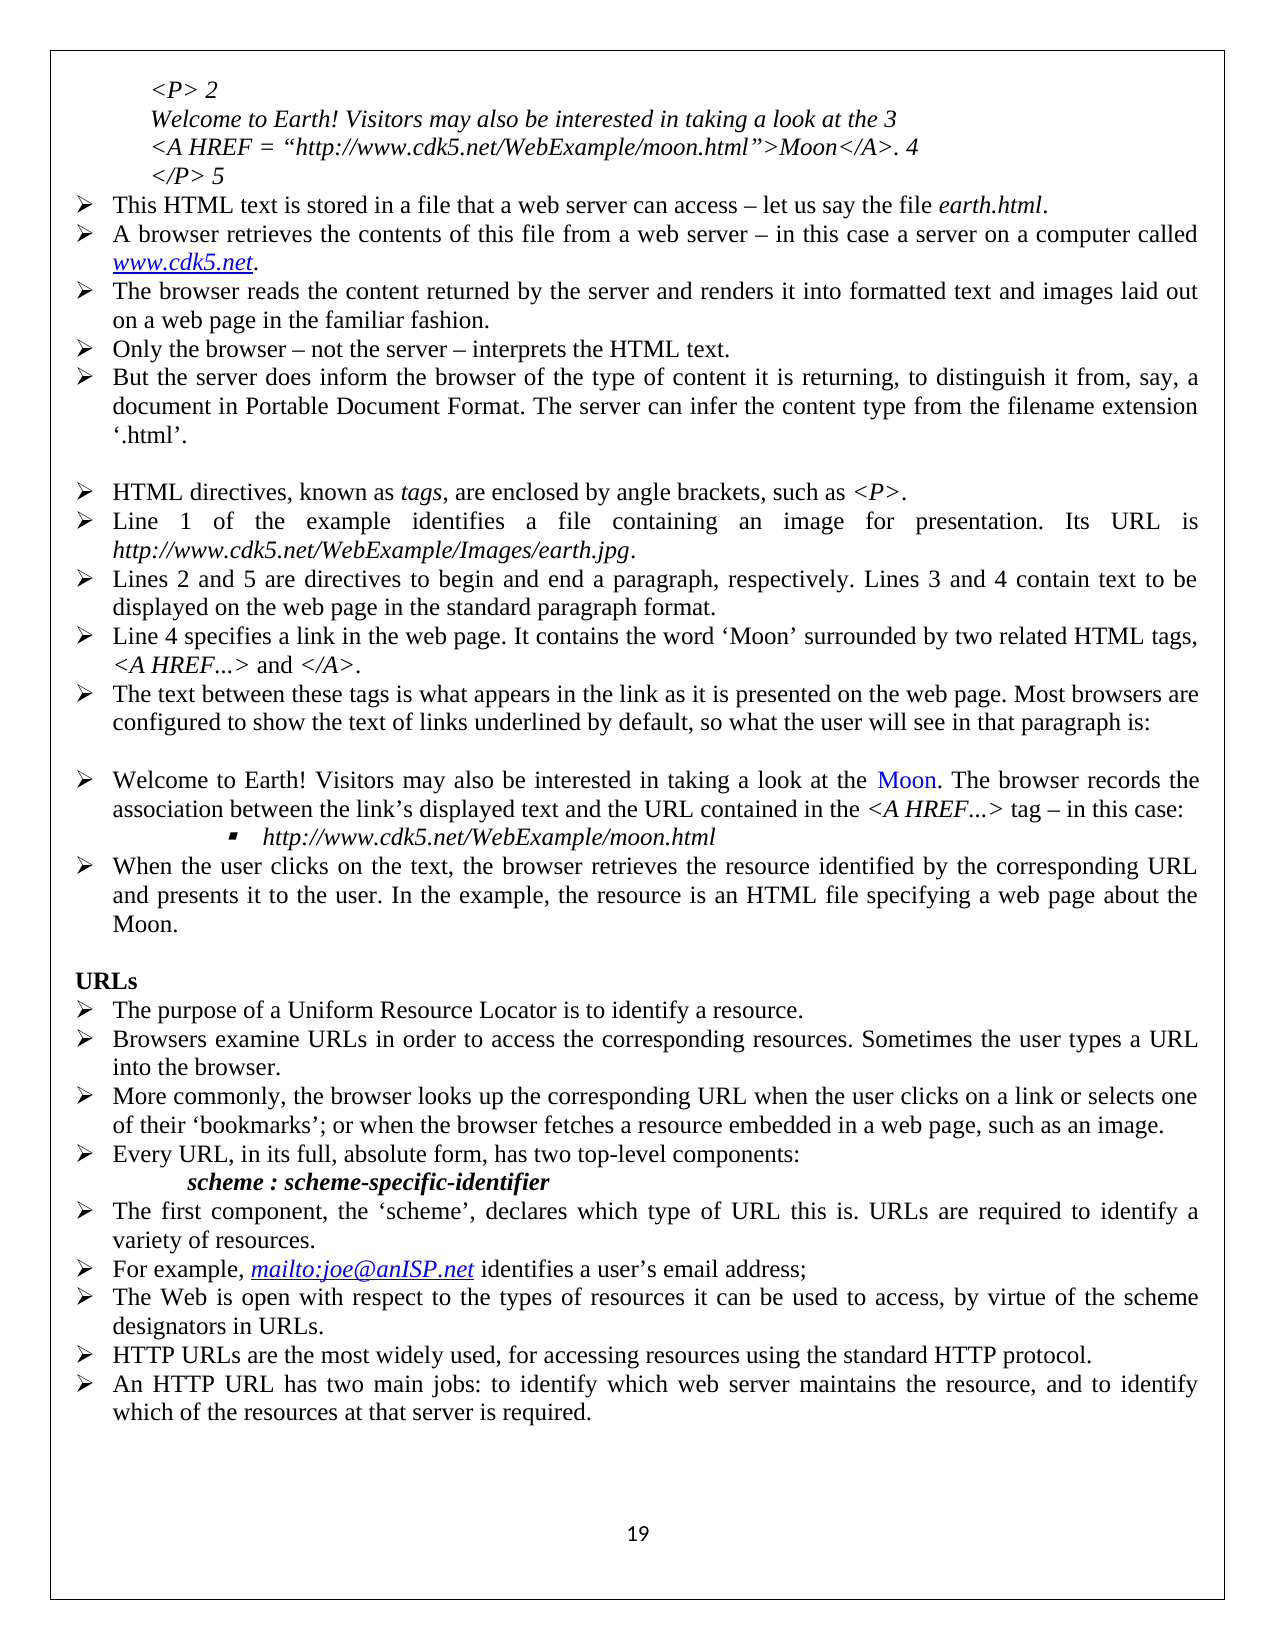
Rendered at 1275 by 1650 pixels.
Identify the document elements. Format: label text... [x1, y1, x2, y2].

list Line 4 specifies a link in the web page. It contains the word ‘Moon’ surrounded by two related HTML tags, <A HREF...> and </A>. [75, 621, 1200, 679]
list But the server does inform the browser of the type of content it is returning, to distinguish it from, say, a document in Portable Document Format. The server can infer the content type from the filename extension ‘.html’. [75, 362, 1200, 449]
list For example, mailto:joe@anISP.net identifies a user’s email address; [75, 1254, 1200, 1282]
list This HTML text is stored in a file that a web server can access – let us say the file earth.html. [75, 190, 1200, 219]
text <P> 2 [150, 75, 1200, 104]
list http://www.cdk5.net/WebExample/moon.html [225, 822, 1200, 851]
list The first component, the ‘scheme’, declares which type of URL this is. URLs are required to identify a variety of resources. [75, 1196, 1200, 1254]
list The Web is open with respect to the types of resources it can be used to access, by virtue of the scheme designators in URLs. [75, 1282, 1200, 1340]
list A browser retrieves the contents of this file from a web server – in this case a server on a computer called www.cdk5.net. [75, 219, 1200, 276]
list Only the browser – not the server – interprets the HTML text. [75, 334, 1200, 362]
list Browsers examine URLs in order to access the corresponding resources. Sometimes the user types a URL into the browser. [75, 1024, 1200, 1081]
list Line 1 of the example identifies a file containing an image for presentation. Its URL is http://www.cdk5.net/WebExample/Images/earth.jpg. [75, 506, 1200, 564]
list HTTP URLs are the most widely used, for accessing resources using the standard HTTP protocol. [75, 1340, 1200, 1369]
text </P> 5 [150, 161, 1200, 190]
list The browser reads the content returned by the server and renders it into formatted text and images laid out on a web page in the familiar fashion. [75, 276, 1200, 334]
list Every URL, in its full, absolute form, has two top-level components: [75, 1139, 1200, 1167]
list More commonly, the browser looks up the corresponding URL when the user clicks on a link or selects one of their ‘bookmarks’; or when the browser fetches a resource embedded in a web page, such as an image. [75, 1081, 1200, 1139]
list An HTTP URL has two main jobs: to identify which web server maintains the resource, and to identify which of the resources at that server is required. [75, 1369, 1200, 1426]
list The text between these tags is what appears in the link as it is presented on the web page. Most browsers are configured to show the text of links underlined by default, so what the user will see in that paragraph is: [75, 679, 1200, 736]
text <A HREF = “http://www.cdk5.net/WebExample/moon.html”>Moon</A>. 4 [150, 132, 1200, 161]
list HTML directives, known as tags, are enclosed by angle brackets, such as <P>. [75, 477, 1200, 506]
list Lines 2 and 5 are directives to begin and end a paragraph, respectively. Lines 3 and 4 contain text to be displayed on the web page in the standard paragraph format. [75, 564, 1200, 621]
list The purpose of a Uniform Resource Locator is to identify a resource. [75, 995, 1200, 1024]
list When the user clicks on the text, the browser retrieves the resource identified by the corresponding URL and presents it to the user. In the example, the resource is an HTML file specifying a web page about the Moon. [75, 851, 1200, 937]
list scheme : scheme-specific-identifier [187, 1167, 1200, 1196]
list Welcome to Earth! Visitors may also be interested in taking a look at the Moon. The browser records the association between the link’s displayed text and the URL contained in the <A HREF...> tag – in this case: [75, 765, 1200, 822]
text URLs [75, 966, 1200, 995]
text Welcome to Earth! Visitors may also be interested in taking a look at the 3 [150, 104, 1200, 132]
